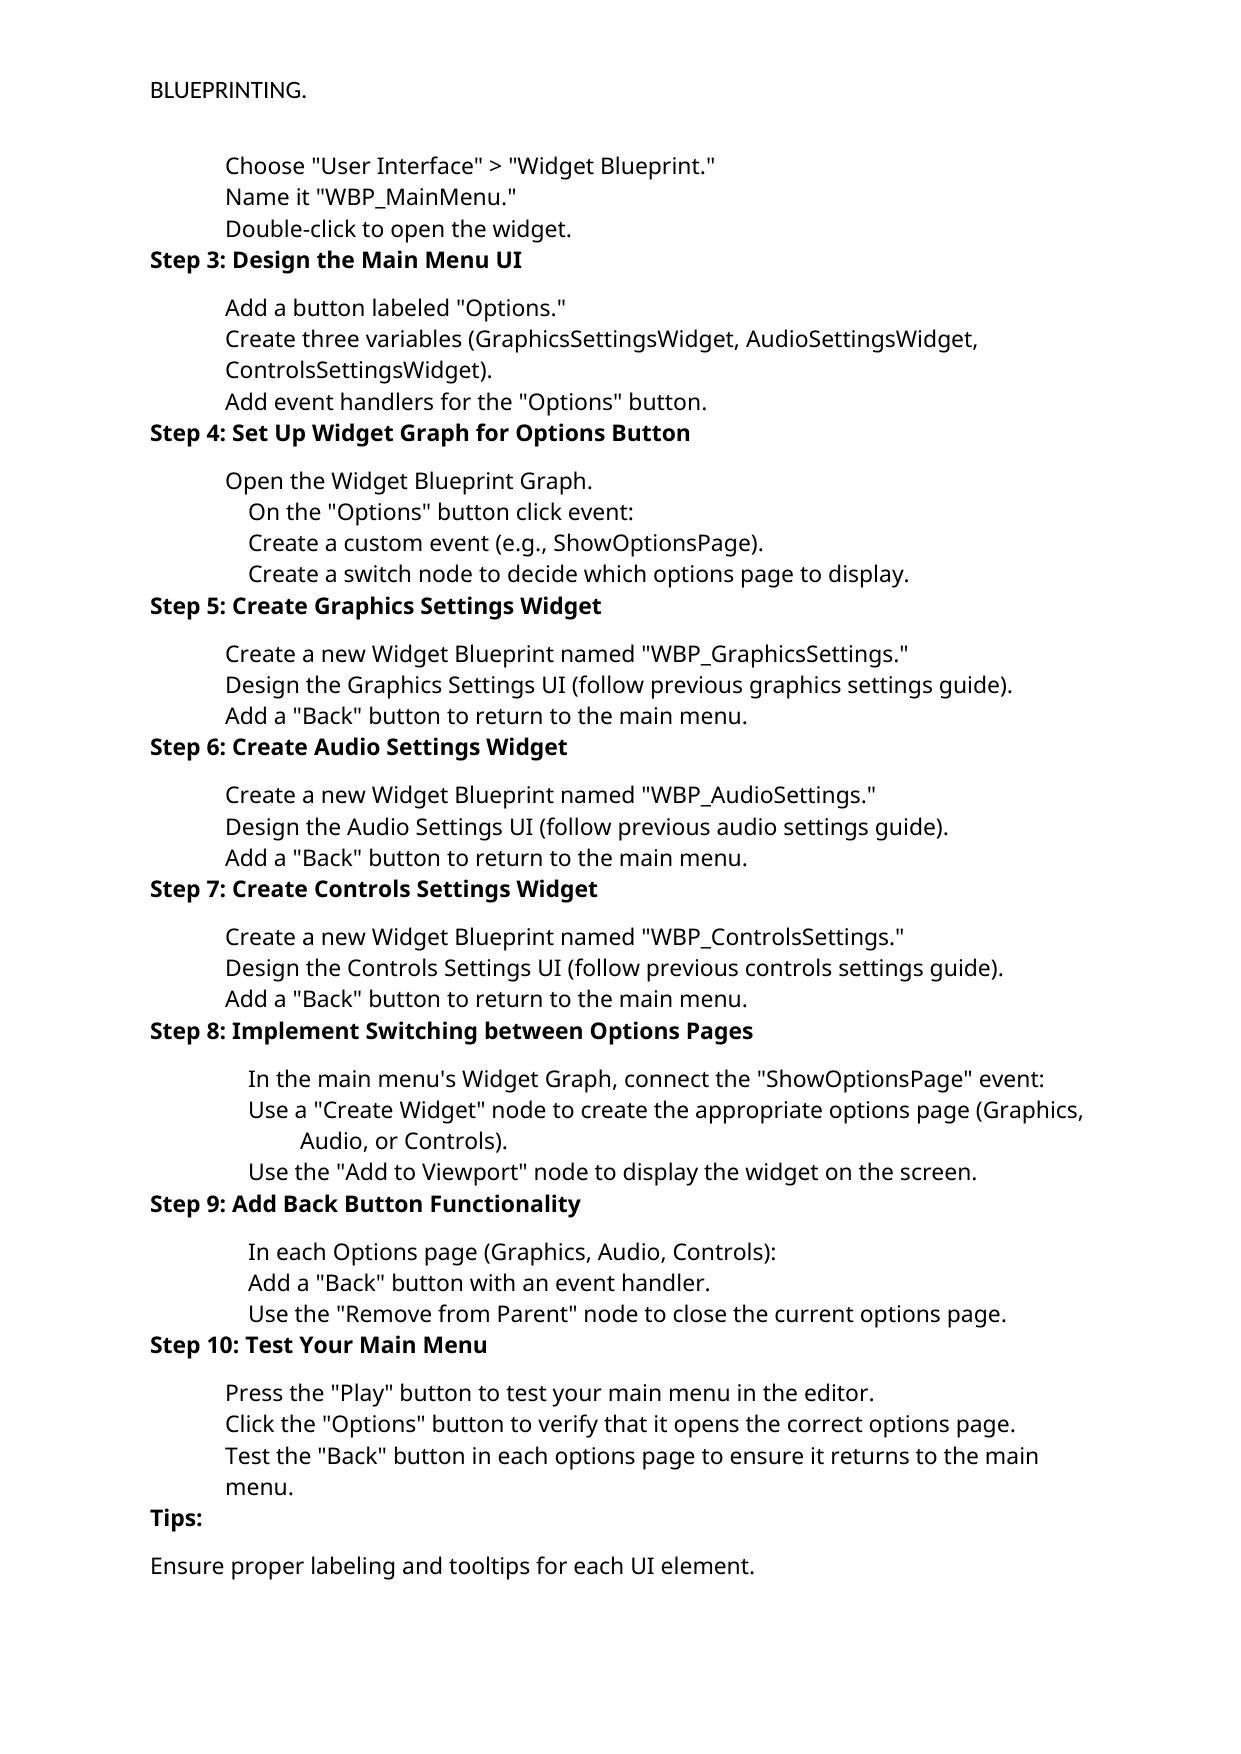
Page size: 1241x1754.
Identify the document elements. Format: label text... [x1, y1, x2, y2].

list Add a "Back" button to return to the main menu. [150, 983, 1090, 1014]
text Step 6: Create Audio Settings Widget [150, 731, 1090, 762]
list Add a "Back" button to return to the main menu. [150, 842, 1090, 873]
list On the "Options" button click event: [150, 496, 1090, 527]
list Name it "WBP_MainMenu." [150, 181, 1090, 212]
text Step 8: Implement Switching between Options Pages [150, 1014, 1090, 1046]
list Create a new Widget Blueprint named "WBP_GraphicsSettings." [150, 637, 1090, 669]
text Step 9: Add Back Button Functionality [150, 1187, 1090, 1219]
list Ensure proper labeling and tooltips for each UI element. [150, 1550, 1090, 1581]
list Design the Controls Settings UI (follow previous controls settings guide). [150, 952, 1090, 983]
list Add a "Back" button to return to the main menu. [150, 700, 1090, 731]
list Create a new Widget Blueprint named "WBP_ControlsSettings." [150, 921, 1090, 952]
list Create a custom event (e.g., ShowOptionsPage). [150, 527, 1090, 558]
list Open the Widget Blueprint Graph. [150, 464, 1090, 496]
list Create a switch node to decide which options page to display. [150, 558, 1090, 589]
text Step 7: Create Controls Settings Widget [150, 873, 1090, 904]
list Test the "Back" button in each options page to ensure it returns to the main menu. [150, 1439, 1090, 1502]
list Design the Graphics Settings UI (follow previous graphics settings guide). [150, 669, 1090, 700]
list Create a new Widget Blueprint named "WBP_AudioSettings." [150, 779, 1090, 810]
text Tips: [150, 1502, 1090, 1533]
list Use the "Add to Viewport" node to display the widget on the screen. [150, 1156, 1090, 1187]
list In each Options page (Graphics, Audio, Controls): [150, 1235, 1090, 1267]
list Click the "Options" button to verify that it opens the correct options page. [150, 1408, 1090, 1439]
list In the main menu's Widget Graph, connect the "ShowOptionsPage" event: [150, 1062, 1090, 1094]
text Step 10: Test Your Main Menu [150, 1329, 1090, 1360]
list Add a button labeled "Options." [150, 292, 1090, 323]
list Add event handlers for the "Options" button. [150, 385, 1090, 417]
list Choose "User Interface" > "Widget Blueprint." [150, 150, 1090, 181]
list Use a "Create Widget" node to create the appropriate options page (Graphics, Audio, or Controls). [150, 1094, 1090, 1156]
list Design the Audio Settings UI (follow previous audio settings guide). [150, 810, 1090, 842]
text Step 5: Create Graphics Settings Widget [150, 589, 1090, 621]
list Use the "Remove from Parent" node to close the current options page. [150, 1298, 1090, 1329]
list Double-click to open the widget. [150, 212, 1090, 244]
list Press the "Play" button to test your main menu in the editor. [150, 1377, 1090, 1408]
text Step 3: Design the Main Menu UI [150, 244, 1090, 275]
list Create three variables (GraphicsSettingsWidget, AudioSettingsWidget, ControlsSettingsWidget). [150, 323, 1090, 385]
text Step 4: Set Up Widget Graph for Options Button [150, 417, 1090, 448]
list Add a "Back" button with an event handler. [150, 1267, 1090, 1298]
